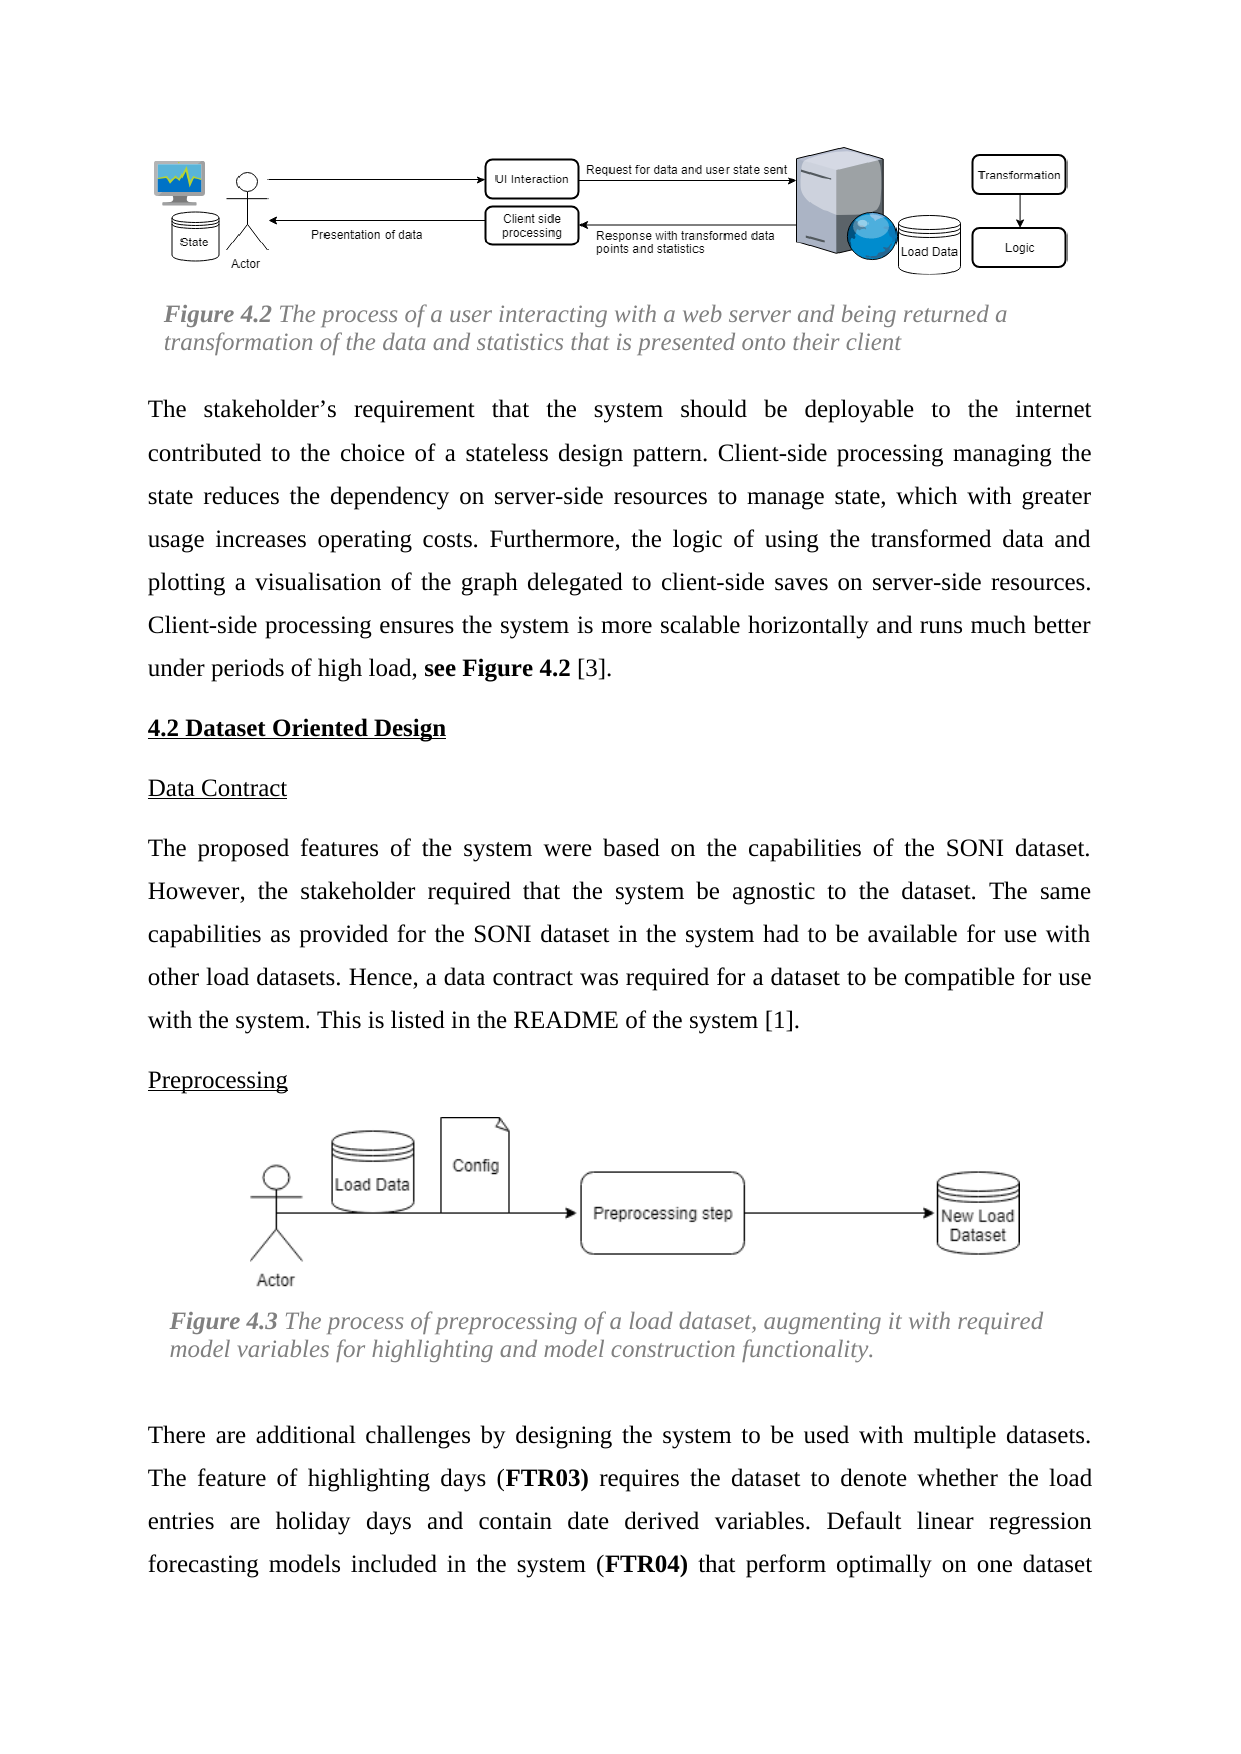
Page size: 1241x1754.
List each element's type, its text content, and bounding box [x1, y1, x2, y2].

text Preprocessing [148, 1065, 1092, 1094]
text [148, 1125, 1092, 1578]
picture [154, 147, 1068, 275]
text The proposed features of the system were based on the capabilities of the SONI dataset. However, the stakeholder required that the system be agnostic to the dataset. The same capabilities as provided for the SONI dataset in the system had to be available for use with other load datasets. Hence, a data contract was required for a dataset to be compatible for use with the system. This is listed in the README of the system [1]. [148, 833, 1092, 1034]
picture [250, 1117, 1020, 1289]
text The stakeholder’s requirement that the system should be deployable to the internet contributed to the choice of a stateless design pattern. Client-side processing managing the state reduces the dependency on server-side resources to manage state, which with greater usage increases operating costs. Furthermore, the logic of using the transformed data and plotting a visualisation of the graph delegated to client-side saves on server-side resources. Client-side processing ensures the system is more scalable horizontally and runs much better under periods of high load, see Figure 4.2 [3]. [148, 148, 1092, 682]
text 4.2 Dataset Oriented Design [148, 713, 1092, 742]
text Data Contract [148, 773, 1092, 802]
